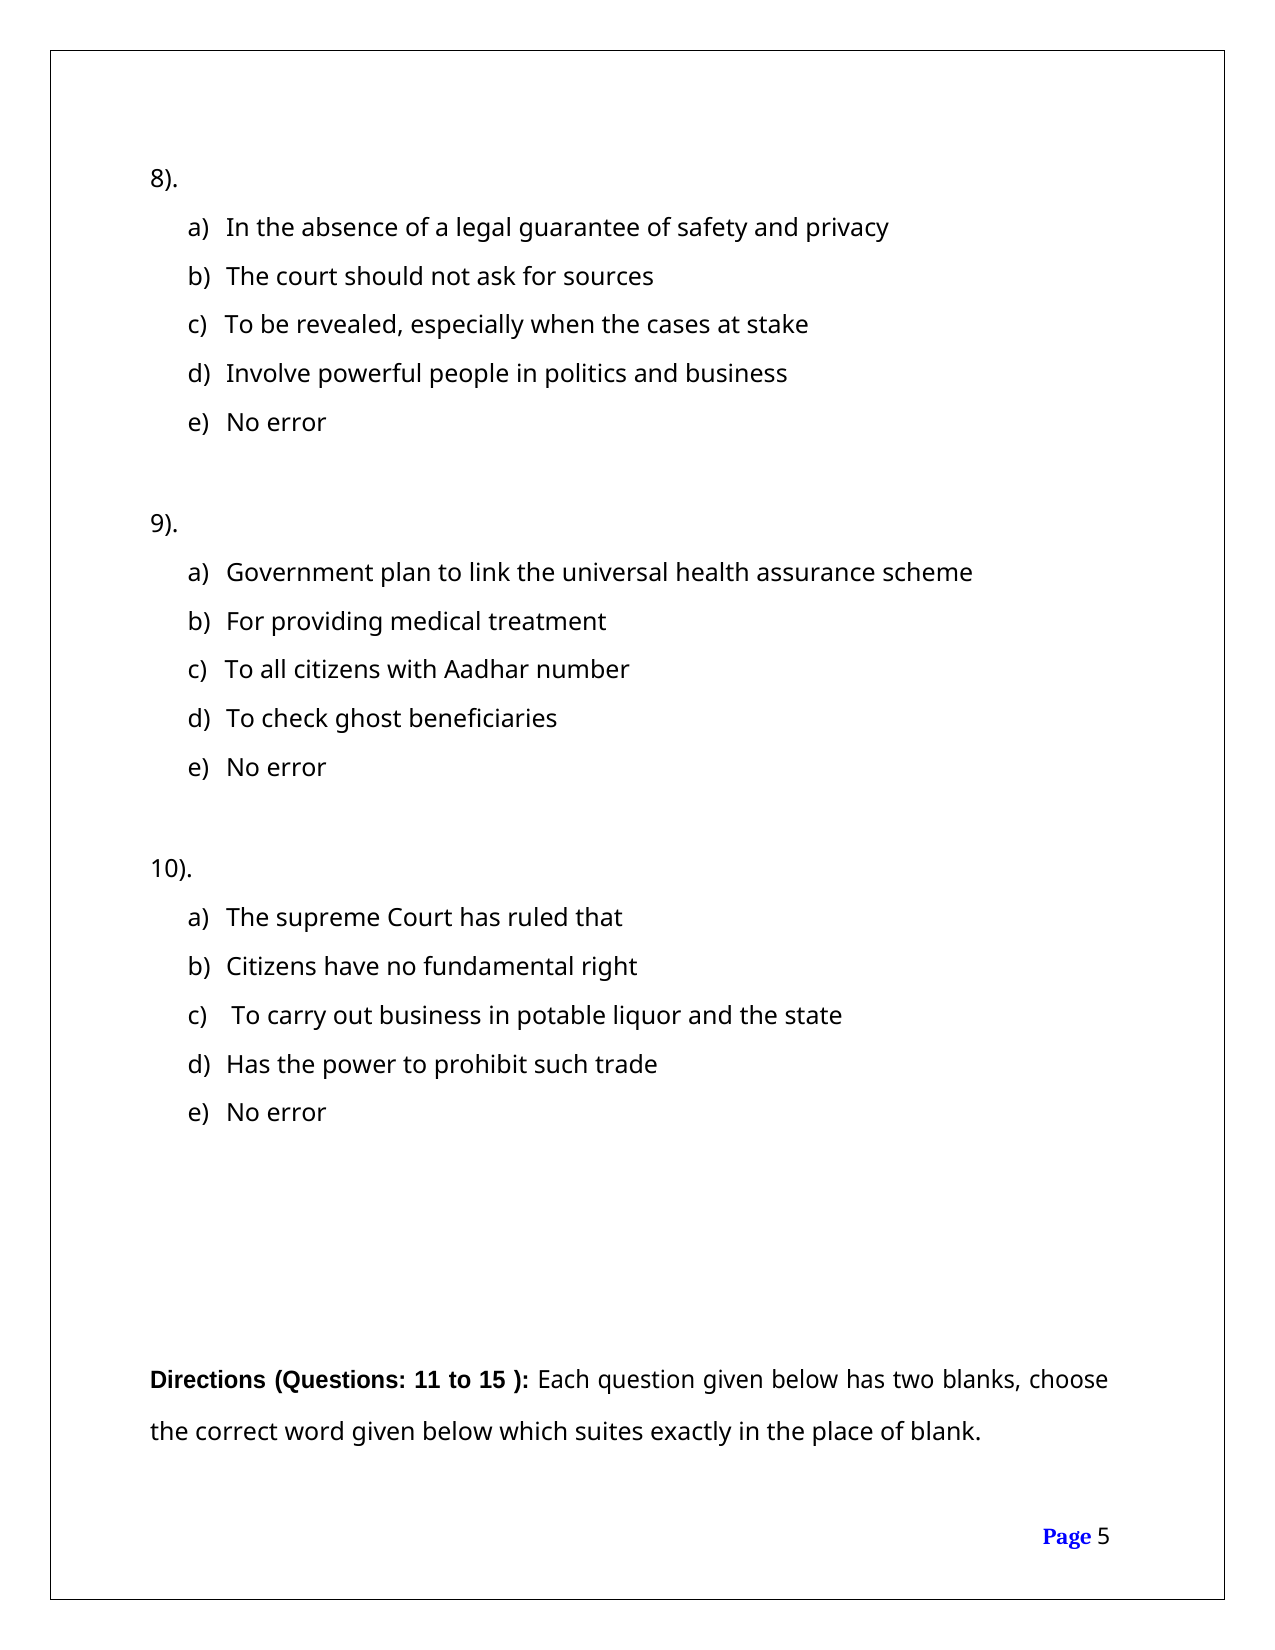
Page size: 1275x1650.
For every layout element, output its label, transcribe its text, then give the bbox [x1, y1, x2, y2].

list In the absence of a legal guarantee of safety and privacy [187, 209, 1138, 243]
text 10). [150, 851, 1138, 885]
text 9). [150, 506, 1138, 540]
list No error [187, 750, 1138, 784]
list The court should not ask for sources [187, 258, 1138, 292]
list To carry out business in potable liquor and the state [187, 997, 1138, 1031]
list To be revealed, especially when the cases at stake [187, 307, 1138, 341]
list Government plan to link the universal health assurance scheme [187, 554, 1138, 589]
list Has the power to prohibit such trade [187, 1046, 1138, 1080]
list No error [187, 1095, 1138, 1129]
text Directions (Questions: 11 to 15 ): Each question given below has two blanks, choose the correct word given below which suites exactly in the place of blank. [150, 1362, 1114, 1447]
list Citizens have no fundamental right [187, 949, 1138, 983]
text 8). [150, 161, 1138, 194]
list The supreme Court has ruled that [187, 899, 1138, 933]
list No error [187, 405, 1138, 439]
list To all citizens with Aadhar number [187, 652, 1138, 686]
list To check ghost beneficiaries [187, 701, 1138, 735]
list For providing medical treatment [187, 603, 1138, 637]
list Involve powerful people in politics and business [187, 356, 1138, 390]
